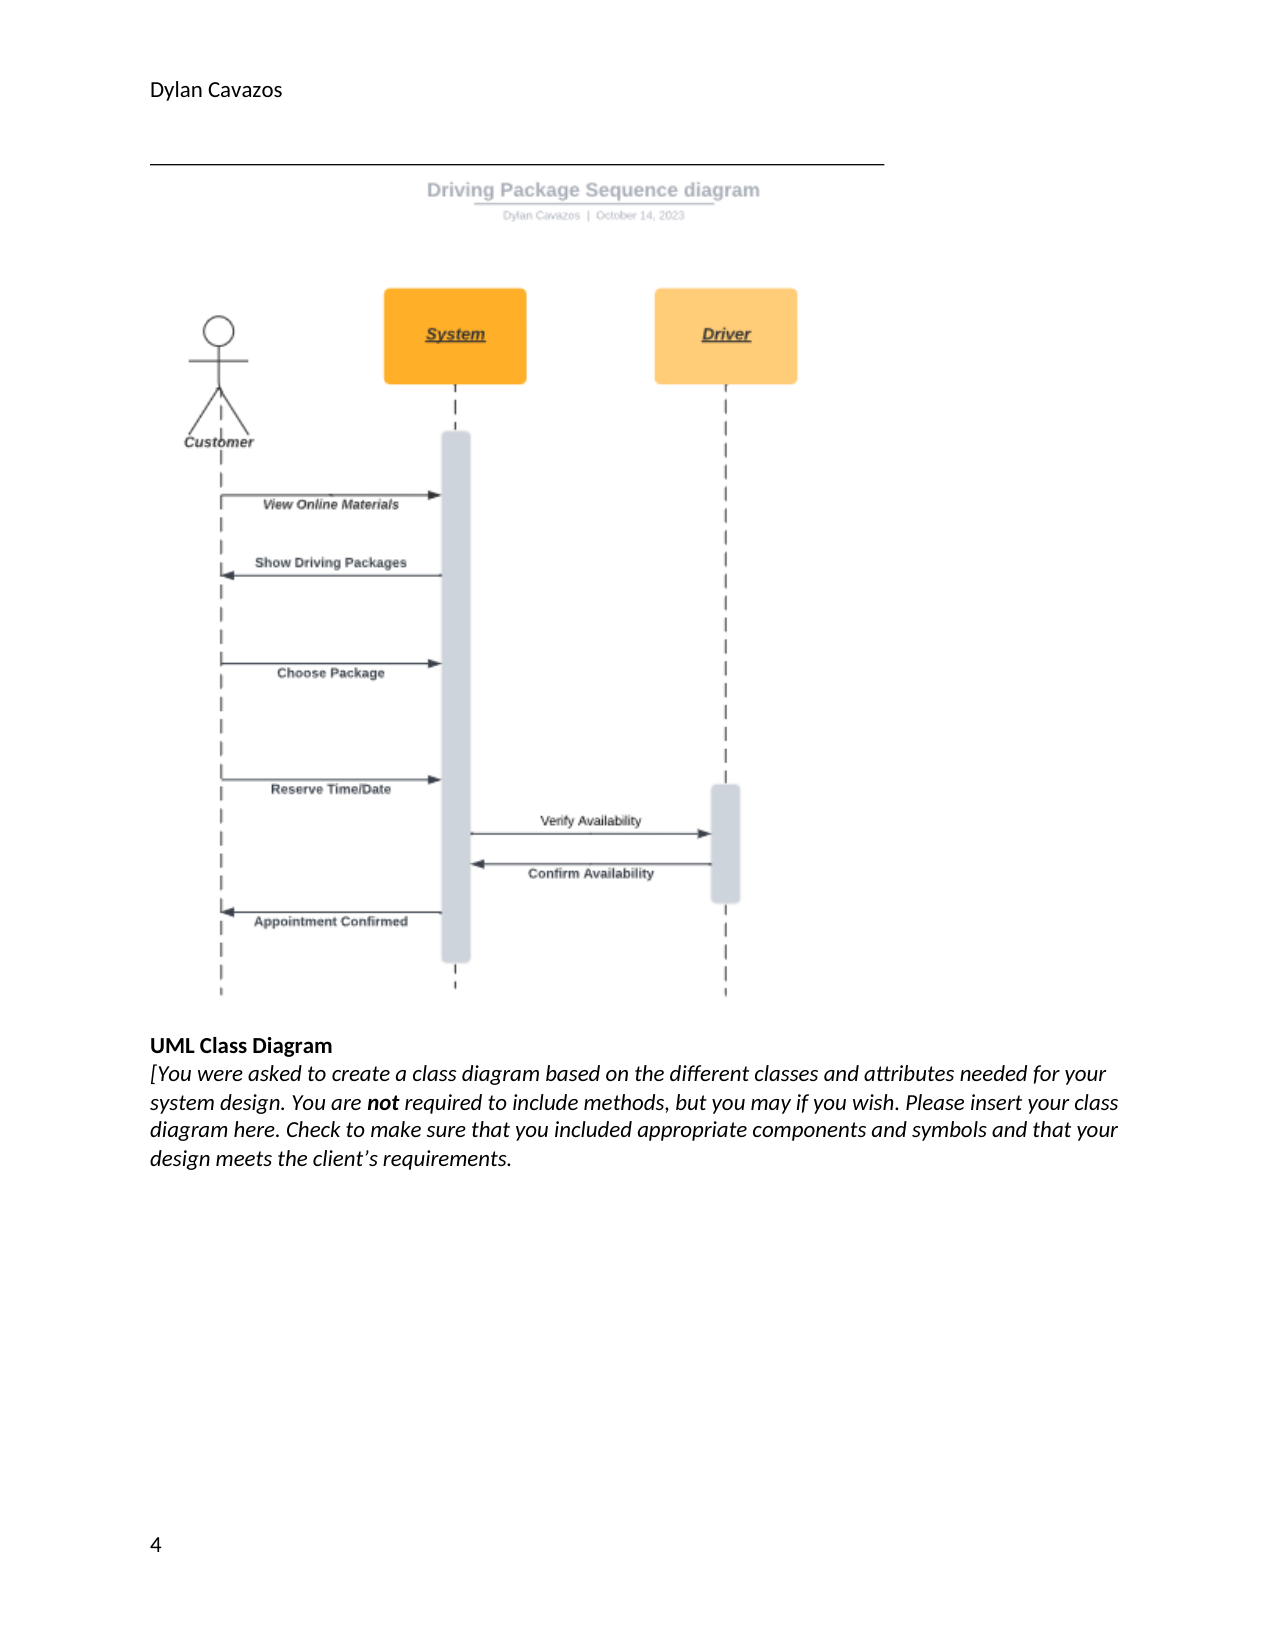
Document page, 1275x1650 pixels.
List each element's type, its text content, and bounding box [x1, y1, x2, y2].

text [You were asked to create a class diagram based on the different classes and attributes needed for your system design. You are not required to include methods, but you may if you wish. Please insert your class diagram here. Check to make sure that you included appropriate components and symbols and that your design meets the client’s requirements. [150, 1059, 1125, 1172]
subtitle UML Class Diagram [150, 1032, 1125, 1059]
picture [150, 164, 885, 1004]
